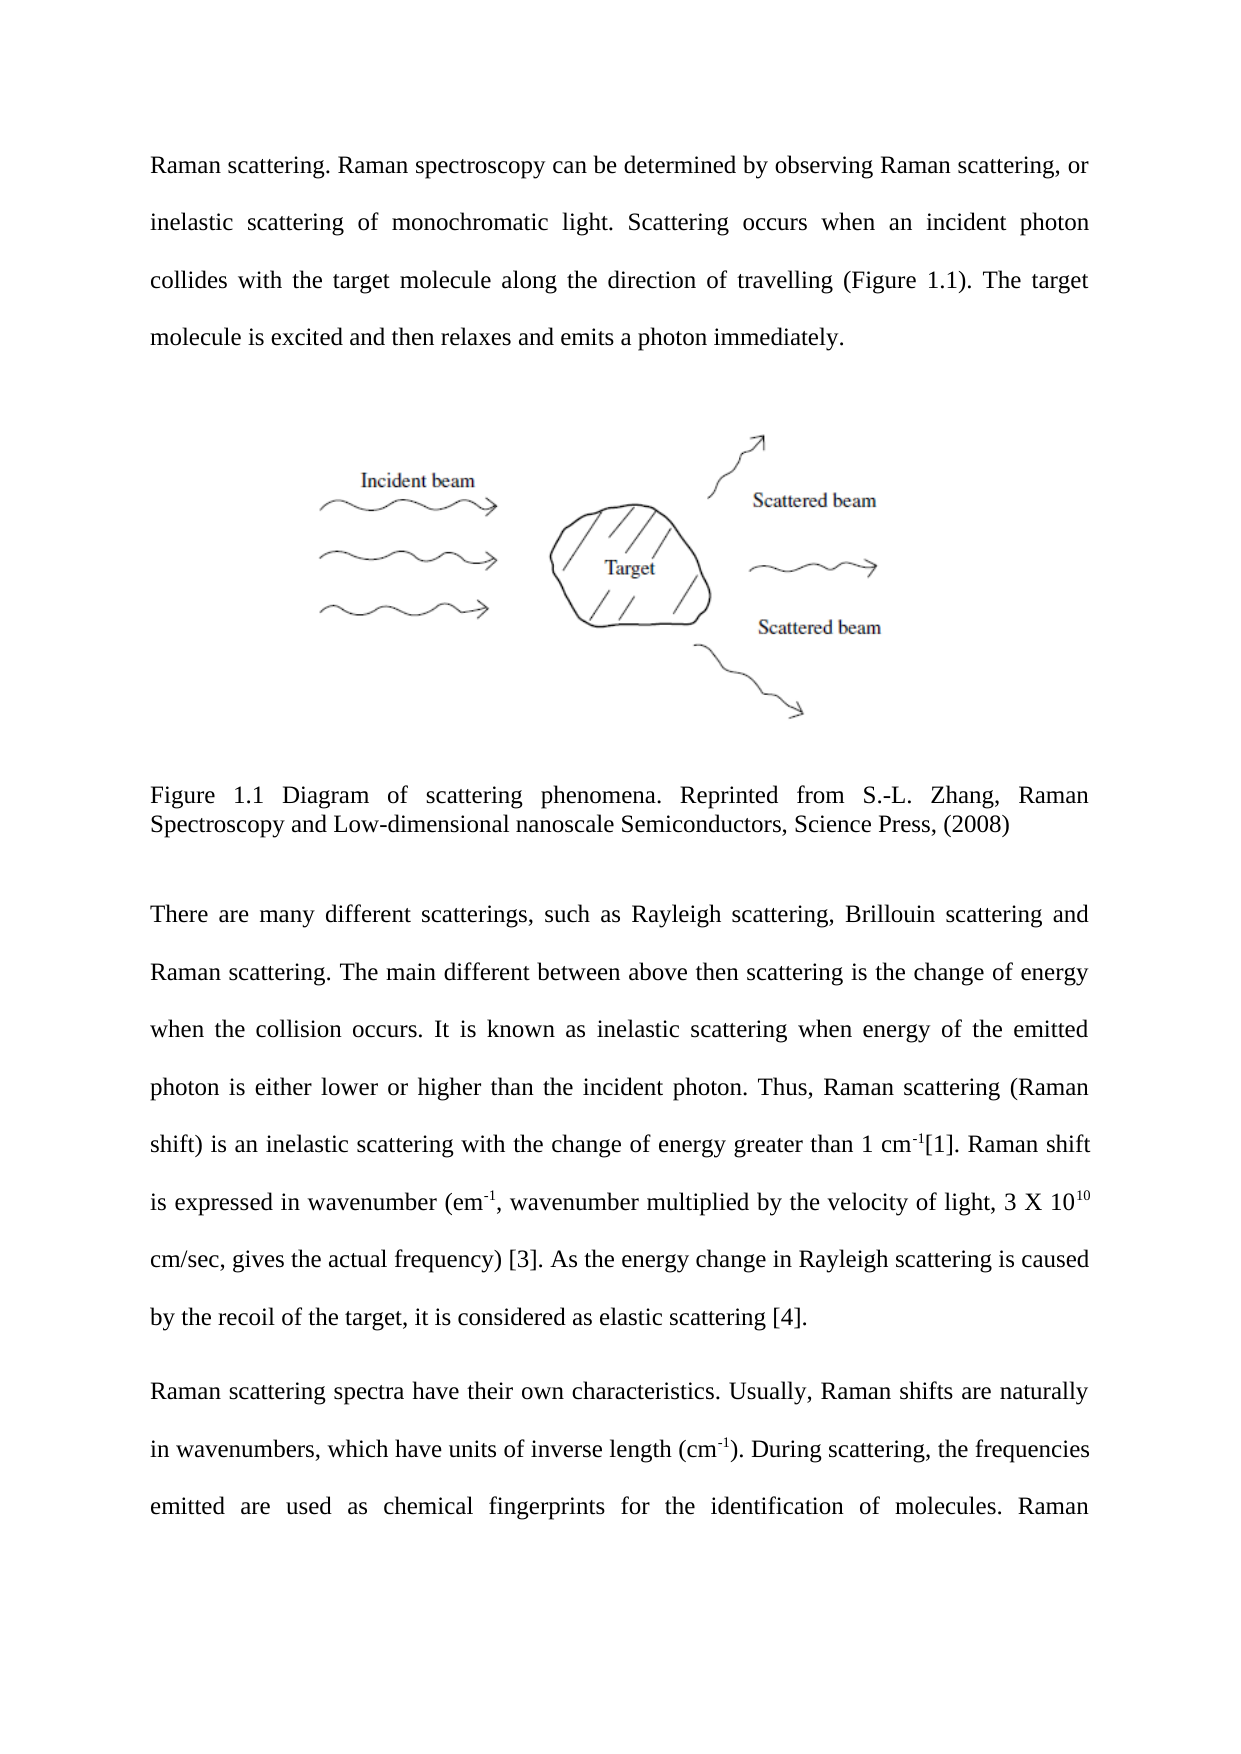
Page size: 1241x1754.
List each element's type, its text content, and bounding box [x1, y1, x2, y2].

picture [297, 417, 913, 735]
text There are many different scatterings, such as Rayleigh scattering, Brillouin scattering and Raman scattering. The main different between above then scattering is the change of energy when the collision occurs. It is known as inelastic scattering when energy of the emitted photon is either lower or higher than the incident photon. Thus, Raman scattering (Raman shift) is an inelastic scattering with the change of energy greater than 1 cm-1[1]. Raman shift is expressed in wavenumber (em-1, wavenumber multiplied by the velocity of light, 3 X 1010 cm/sec, gives the actual frequency) [3]. As the energy change in Rayleigh scattering is caused by the recoil of the target, it is considered as elastic scattering [4]. [150, 899, 1090, 1331]
